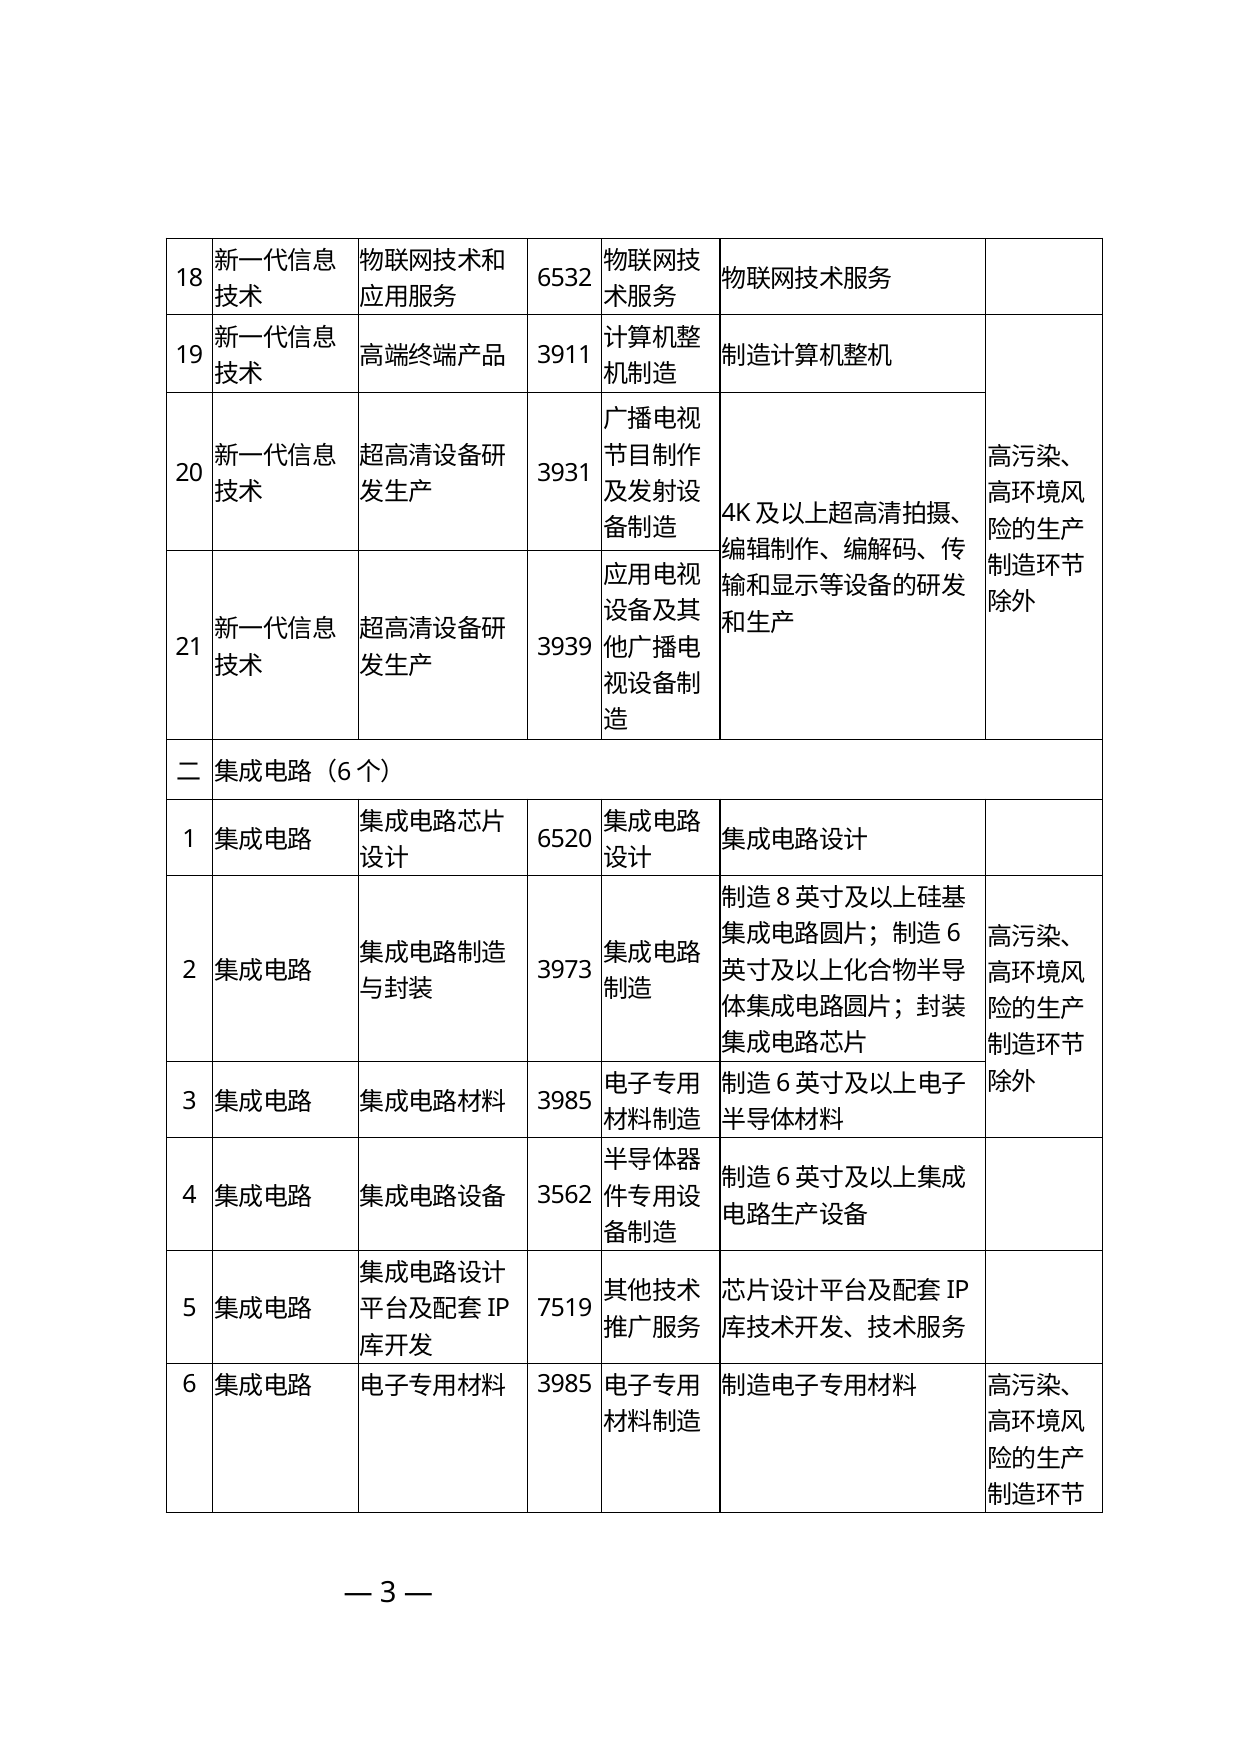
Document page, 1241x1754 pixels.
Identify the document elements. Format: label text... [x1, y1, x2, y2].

table_cell 新一代信息技术 [213, 239, 358, 314]
table_cell 其他技术推广服务 [602, 1251, 719, 1363]
table_cell 集成电路设计 [602, 800, 719, 875]
table_cell 集成电路 [213, 1138, 358, 1250]
table_cell 3911 [528, 315, 601, 392]
table_cell 3985 [528, 1364, 601, 1512]
table_cell 集成电路材料 [359, 1062, 527, 1137]
table_cell 18 [167, 239, 212, 314]
table_cell 3931 [528, 393, 601, 550]
table_cell 6532 [528, 239, 601, 314]
table_cell 5 [167, 1251, 212, 1363]
table_cell 1 [167, 800, 212, 875]
table_cell 集成电路 [213, 876, 358, 1061]
table_cell 应用电视设备及其他广播电视设备制造 [602, 551, 719, 739]
table_cell 超高清设备研发生产 [359, 551, 527, 739]
table_cell 制造计算机整机 [721, 315, 985, 392]
table_cell 物联网技术和应用服务 [359, 239, 527, 314]
table_cell 集成电路 [213, 1251, 358, 1363]
table_cell 高端终端产品 [359, 315, 527, 392]
table_cell 20 [167, 393, 212, 550]
table_cell 电子专用材料制造 [602, 1364, 719, 1512]
table_cell 6520 [528, 800, 601, 875]
table_cell 集成电路 [213, 800, 358, 875]
table_cell 7519 [528, 1251, 601, 1363]
table_cell 物联网技术服务 [721, 239, 985, 314]
table_cell 集成电路 [213, 1364, 358, 1512]
table_cell [986, 800, 1102, 875]
table_cell 3562 [528, 1138, 601, 1250]
table_cell 6 [167, 1364, 212, 1512]
table_cell 制造6英寸及以上集成电路生产设备 [721, 1138, 985, 1250]
table_cell 高污染、高环境风险的生产制造环节除外 [986, 315, 1102, 739]
table_cell 集成电路（6个） [213, 740, 1102, 798]
table_cell 芯片设计平台及配套IP库技术开发、技术服务 [721, 1251, 985, 1363]
table_cell 2 [167, 876, 212, 1061]
table_cell 集成电路设备 [359, 1138, 527, 1250]
table_cell 广播电视节目制作及发射设备制造 [602, 393, 719, 550]
table_cell [986, 1251, 1102, 1363]
table_cell 集成电路 [213, 1062, 358, 1137]
table_cell 19 [167, 315, 212, 392]
table_cell 3 [167, 1062, 212, 1137]
table_cell 新一代信息技术 [213, 393, 358, 550]
table_cell 4K及以上超高清拍摄、编辑制作、编解码、传输和显示等设备的研发和生产 [721, 393, 985, 739]
table_cell 电子专用材料 [359, 1364, 527, 1512]
table_cell 集成电路制造 [602, 876, 719, 1061]
table_cell 新一代信息技术 [213, 551, 358, 739]
table_cell 电子专用材料制造 [602, 1062, 719, 1137]
table_cell 3973 [528, 876, 601, 1061]
table_cell 制造6英寸及以上电子半导体材料 [721, 1062, 985, 1137]
table_cell 计算机整机制造 [602, 315, 719, 392]
table_cell 制造8英寸及以上硅基集成电路圆片；制造6英寸及以上化合物半导体集成电路圆片；封装集成电路芯片 [721, 876, 985, 1061]
table_cell [986, 239, 1102, 314]
table_cell 3985 [528, 1062, 601, 1137]
table_cell 物联网技术服务 [602, 239, 719, 314]
table_cell [986, 1138, 1102, 1250]
table_cell 二 [167, 740, 212, 798]
table_cell 制造电子专用材料 [721, 1364, 985, 1512]
table_cell 高污染、高环境风险的生产制造环节除外 [986, 876, 1102, 1137]
table_cell 4 [167, 1138, 212, 1250]
table_cell 半导体器件专用设备制造 [602, 1138, 719, 1250]
table_cell 高污染、高环境风险的生产制造环节除外 [986, 1364, 1102, 1512]
table_cell 新一代信息技术 [213, 315, 358, 392]
table_cell 超高清设备研发生产 [359, 393, 527, 550]
table_cell 集成电路制造与封装 [359, 876, 527, 1061]
table_cell 集成电路芯片设计 [359, 800, 527, 875]
table_cell 21 [167, 551, 212, 739]
table_cell 3939 [528, 551, 601, 739]
table_cell 集成电路设计 [721, 800, 985, 875]
table_cell 集成电路设计平台及配套IP库开发 [359, 1251, 527, 1363]
